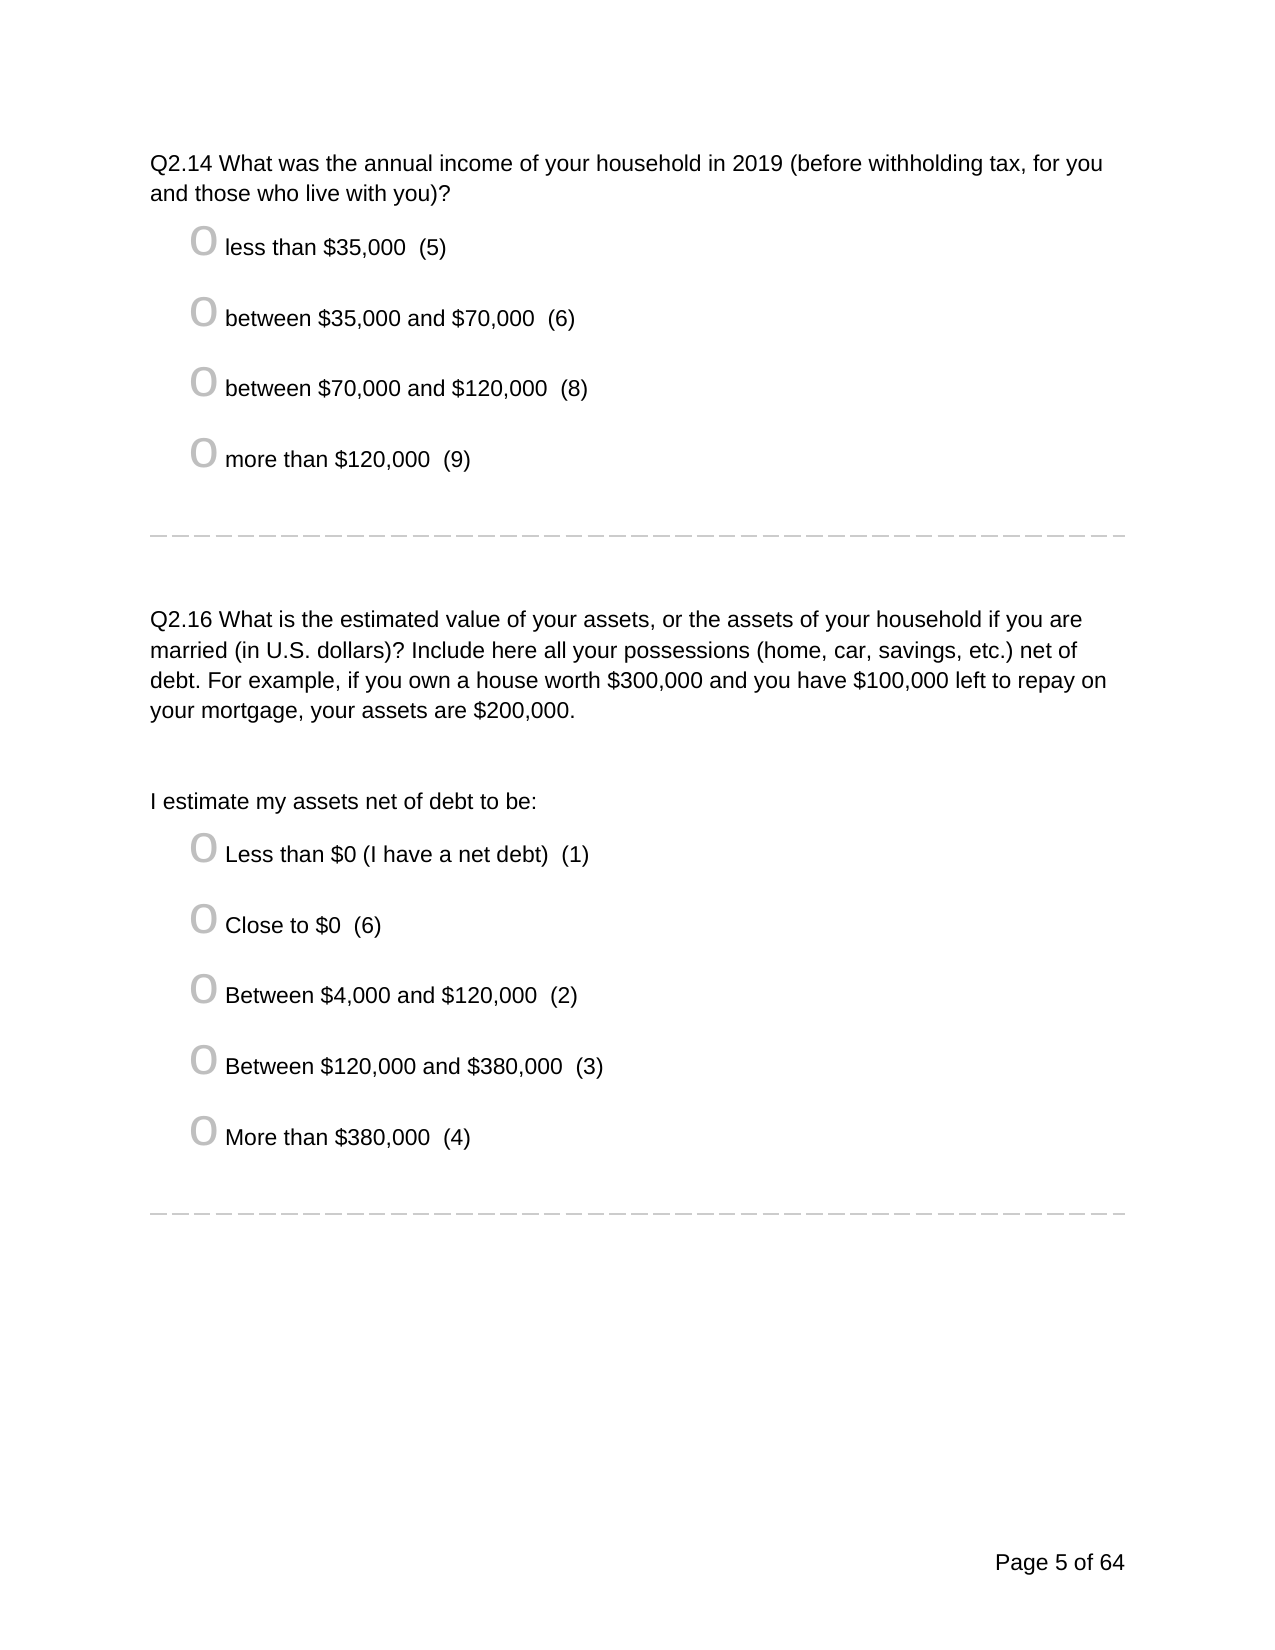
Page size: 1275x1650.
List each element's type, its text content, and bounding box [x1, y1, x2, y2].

text Q2.14 What was the annual income of your household in 2019 (before withholding tax, for you and those who live with you)? [150, 150, 1125, 207]
text Q2.16 What is the estimated value of your assets, or the assets of your household if you are married (in U.S. dollars)? Include here all your possessions (home, car, savings, etc.) net of debt. For example, if you own a house worth $300,000 and you have $100,000 left to repay on your mortgage, your assets are $200,000. I estimate my assets net of debt to be: [150, 606, 1125, 814]
list Between $4,000 and $120,000 (2) [187, 959, 1125, 1020]
list more than $120,000 (9) [187, 422, 1125, 483]
list between $70,000 and $120,000 (8) [187, 351, 1125, 413]
list Between $120,000 and $380,000 (3) [187, 1029, 1125, 1091]
list less than $35,000 (5) [187, 210, 1125, 272]
list between $35,000 and $70,000 (6) [187, 281, 1125, 342]
list More than $380,000 (4) [187, 1100, 1125, 1161]
list Close to $0 (6) [187, 888, 1125, 950]
list Less than $0 (I have a net debt) (1) [187, 818, 1125, 879]
